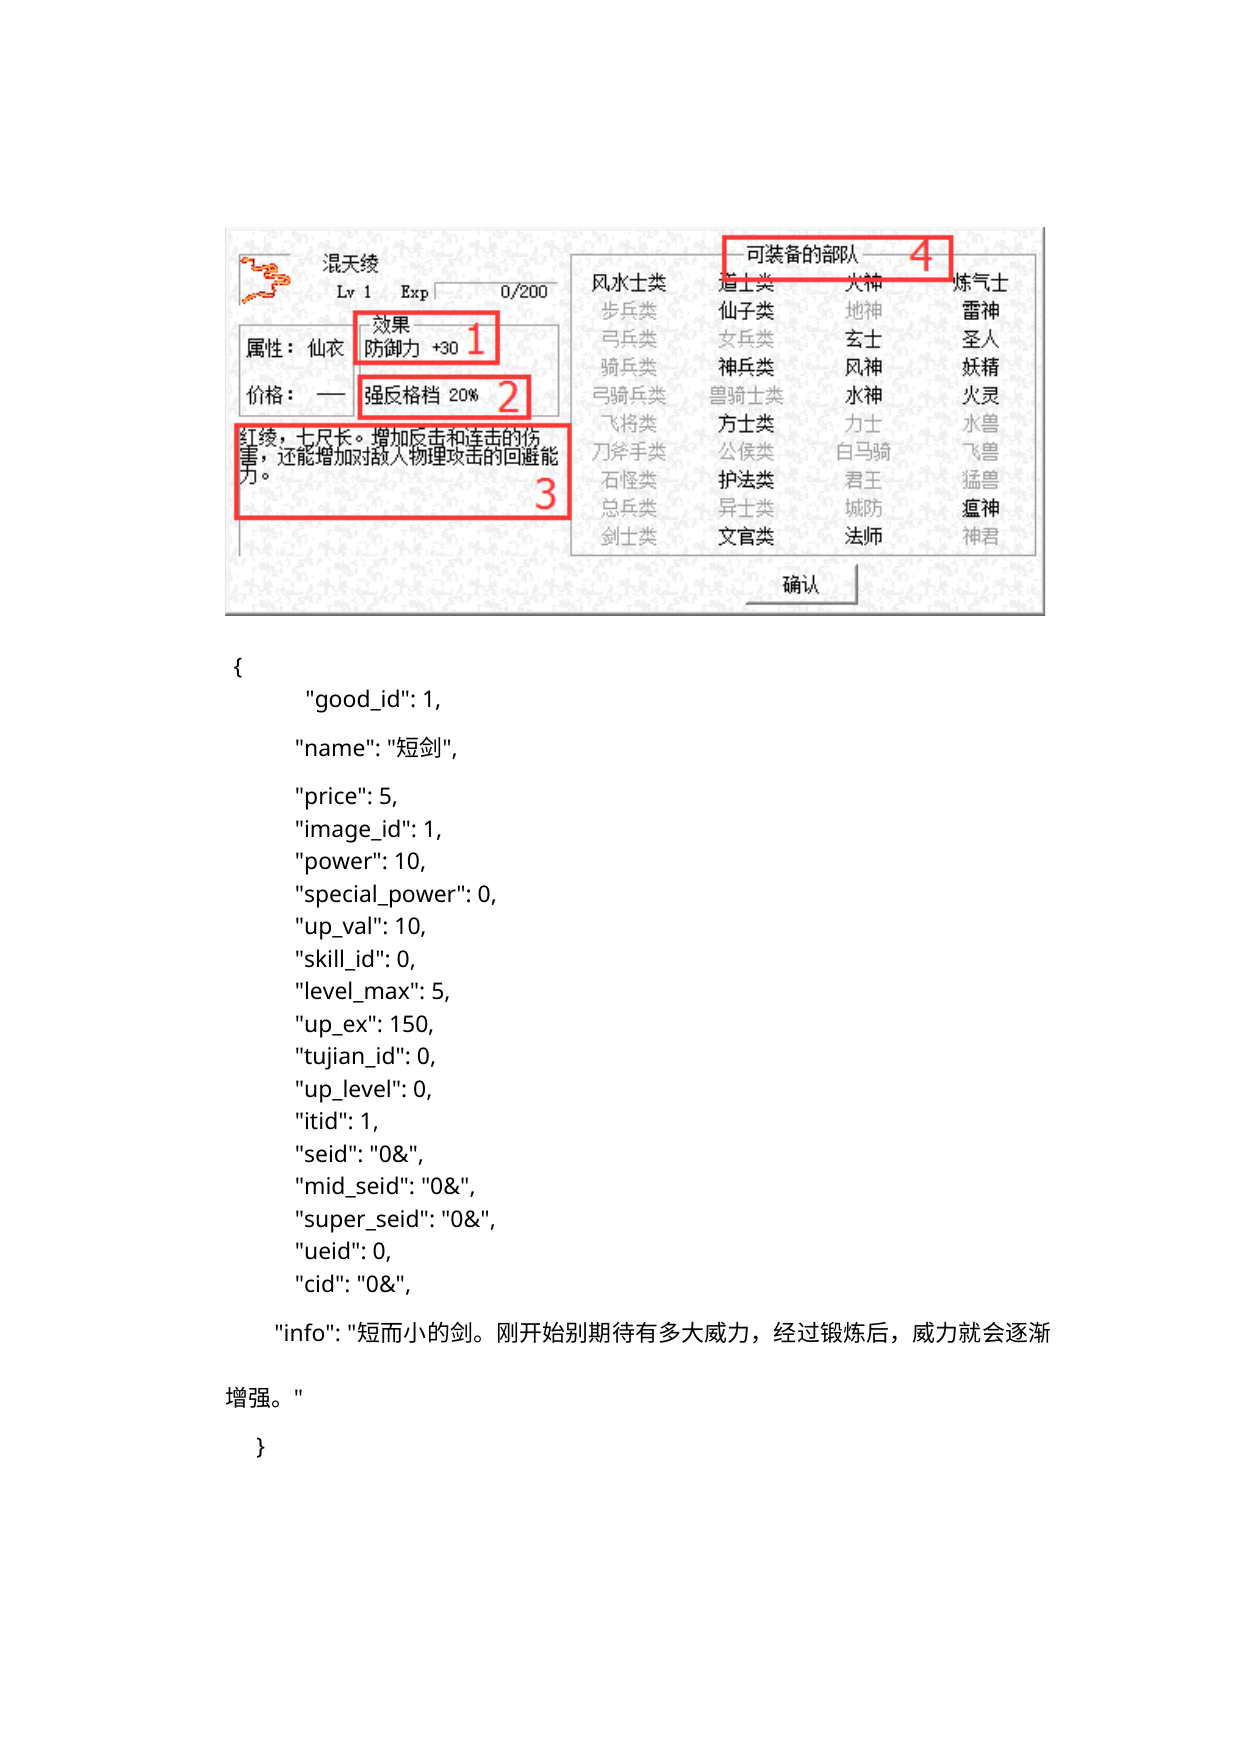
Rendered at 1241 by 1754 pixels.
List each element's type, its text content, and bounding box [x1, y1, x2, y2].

list "cid": "0&", [225, 1267, 1053, 1299]
list "seid": "0&", [225, 1137, 1053, 1169]
list "info": "短而小的剑。刚开始别期待有多大威力，经过锻炼后，威力就会逐渐增强。" [225, 1299, 1053, 1429]
list "price": 5, [225, 779, 1053, 812]
list "up_level": 0, [225, 1072, 1053, 1104]
list "power": 10, [225, 844, 1053, 877]
text { [187, 649, 1053, 682]
list "special_power": 0, [225, 877, 1053, 909]
list "name": "短剑", [225, 714, 1053, 779]
list "super_seid": "0&", [225, 1202, 1053, 1234]
list "image_id": 1, [225, 812, 1053, 844]
list "up_ex": 150, [225, 1007, 1053, 1039]
list "itid": 1, [225, 1104, 1053, 1137]
text } [187, 1429, 1053, 1462]
list "skill_id": 0, [225, 942, 1053, 974]
list "mid_seid": "0&", [225, 1169, 1053, 1202]
list "tujian_id": 0, [225, 1039, 1053, 1072]
list "level_max": 5, [225, 974, 1053, 1007]
list "ueid": 0, [225, 1234, 1053, 1267]
picture [225, 227, 1046, 616]
list "good_id": 1, [225, 682, 1053, 714]
list "up_val": 10, [225, 909, 1053, 942]
